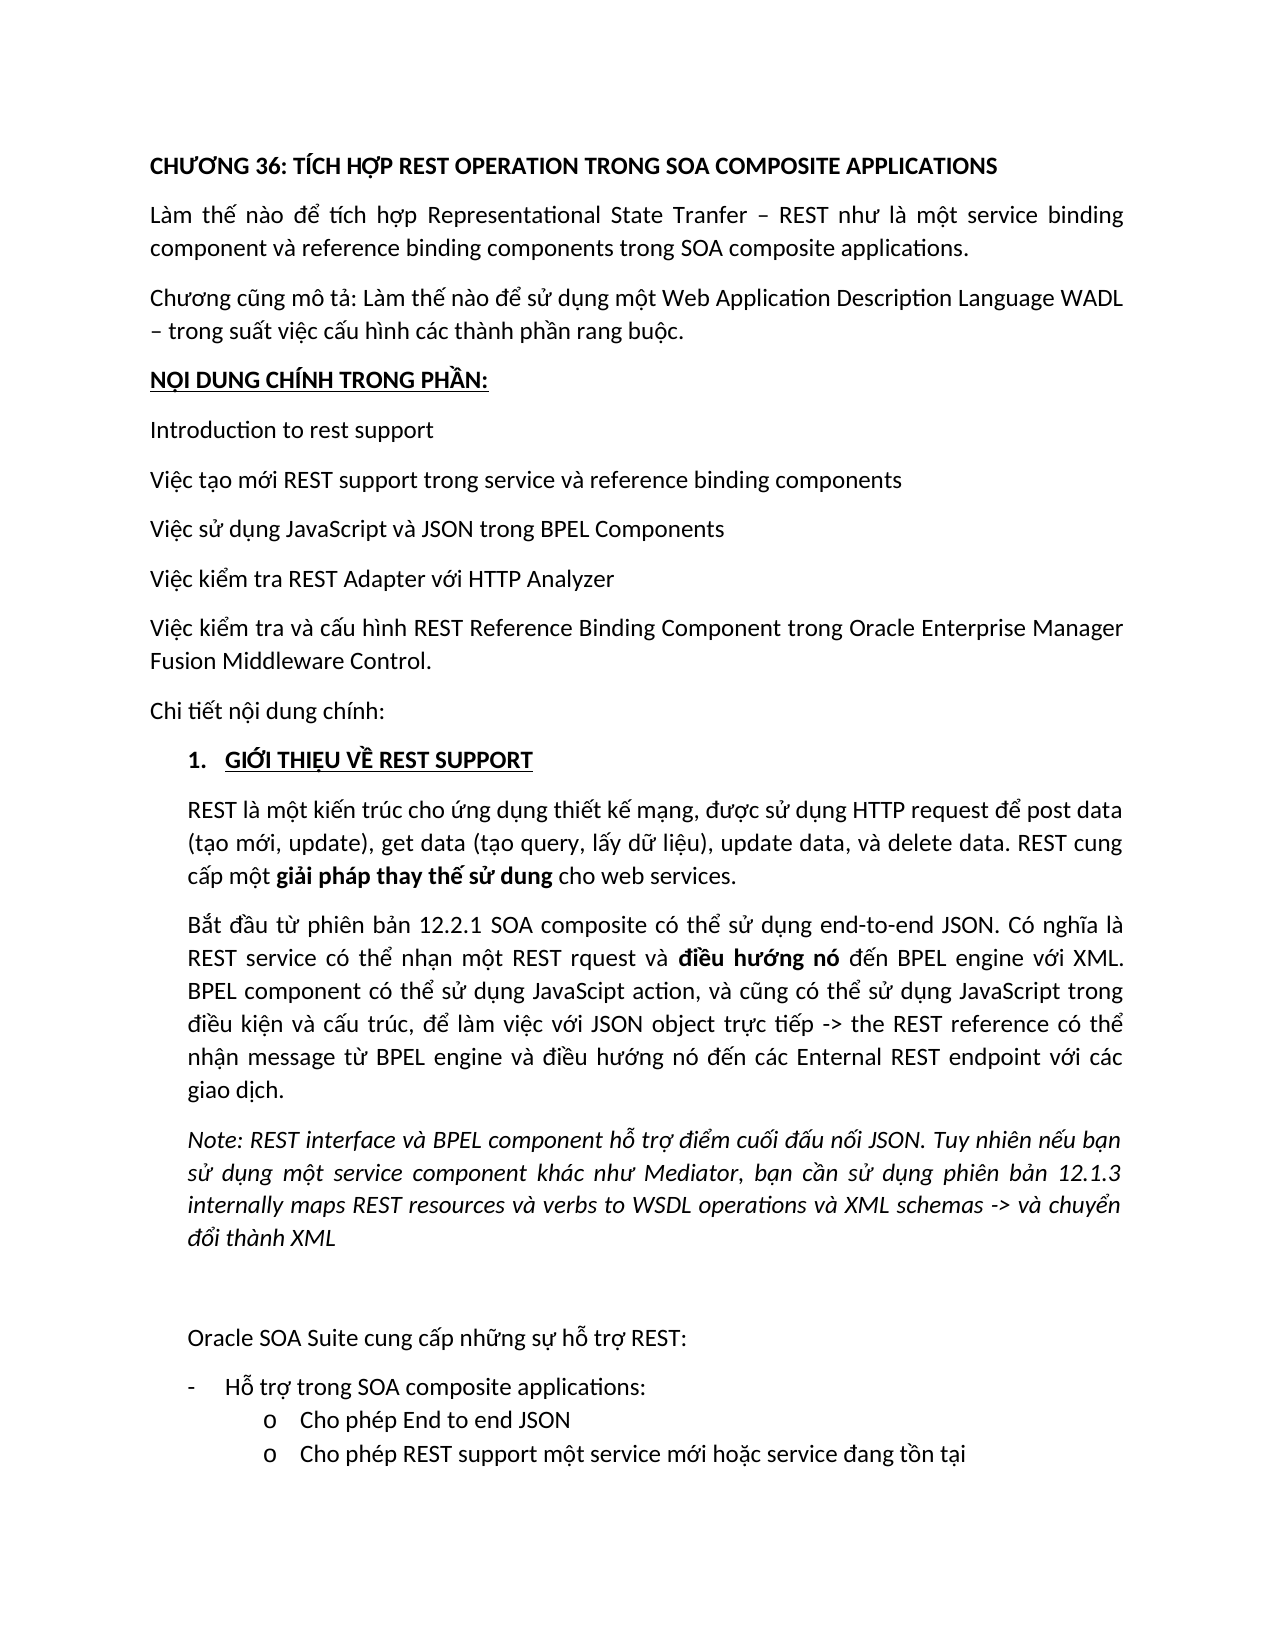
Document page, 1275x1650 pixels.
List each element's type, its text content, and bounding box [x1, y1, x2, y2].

text Việc kiểm tra và cấu hình REST Reference Binding Component trong Oracle Enterprise Manager Fusion Middleware Control. [150, 612, 1125, 676]
text Việc sử dụng JavaScript và JSON trong BPEL Components [150, 513, 1125, 544]
text REST là một kiến trúc cho ứng dụng thiết kế mạng, được sử dụng HTTP request để post data (tạo mới, update), get data (tạo query, lấy dữ liệu), update data, và delete data. REST cung cấp một giải pháp thay thế sử dung cho web services. [187, 794, 1125, 891]
text Oracle SOA Suite cung cấp những sự hỗ trợ REST: [187, 1322, 1125, 1352]
text NỘI DUNG CHÍNH TRONG PHẦN: [150, 364, 1125, 395]
text Chi tiết nội dung chính: [150, 695, 1125, 726]
text Làm thế nào để tích hợp Representational State Tranfer – REST như là một service binding component và reference binding components trong SOA composite applications. [150, 199, 1125, 263]
text Chương cũng mô tả: Làm thế nào để sử dụng một Web Application Description Language WADL – trong suất việc cấu hình các thành phần rang buộc. [150, 282, 1125, 346]
text Việc tạo mới REST support trong service và reference binding components [150, 464, 1125, 494]
list Cho phép End to end JSON [262, 1404, 1125, 1436]
text CHƯƠNG 36: TÍCH HỢP REST OPERATION TRONG SOA COMPOSITE APPLICATIONS [150, 150, 1125, 181]
text Note: REST interface và BPEL component hỗ trợ điểm cuối đấu nối JSON. Tuy nhiên nếu bạn sử dụng một service component khác như Mediator, bạn cần sử dụng phiên bản 12.1.3 internally maps REST resources và verbs to WSDL operations và XML schemas -> và chuyển đổi thành XML [187, 1124, 1125, 1253]
text Bắt đầu từ phiên bản 12.2.1 SOA composite có thể sử dụng end-to-end JSON. Có nghĩa là REST service có thể nhạn một REST rquest và điều hướng nó đến BPEL engine với XML. BPEL component có thể sử dụng JavaScipt action, và cũng có thể sử dụng JavaScript trong điều kiện và cấu trúc, để làm việc với JSON object trực tiếp -> the REST reference có thể nhận message từ BPEL engine và điều hướng nó đến các Enternal REST endpoint với các giao dịch. [187, 909, 1125, 1105]
text Việc kiểm tra REST Adapter với HTTP Analyzer [150, 563, 1125, 593]
list Hỗ trợ trong SOA composite applications: [187, 1371, 1125, 1402]
text Introduction to rest support [150, 414, 1125, 445]
list GIỚI THIỆU VỀ REST SUPPORT [187, 744, 1125, 775]
list Cho phép REST support một service mới hoặc service đang tồn tại [262, 1438, 1125, 1470]
